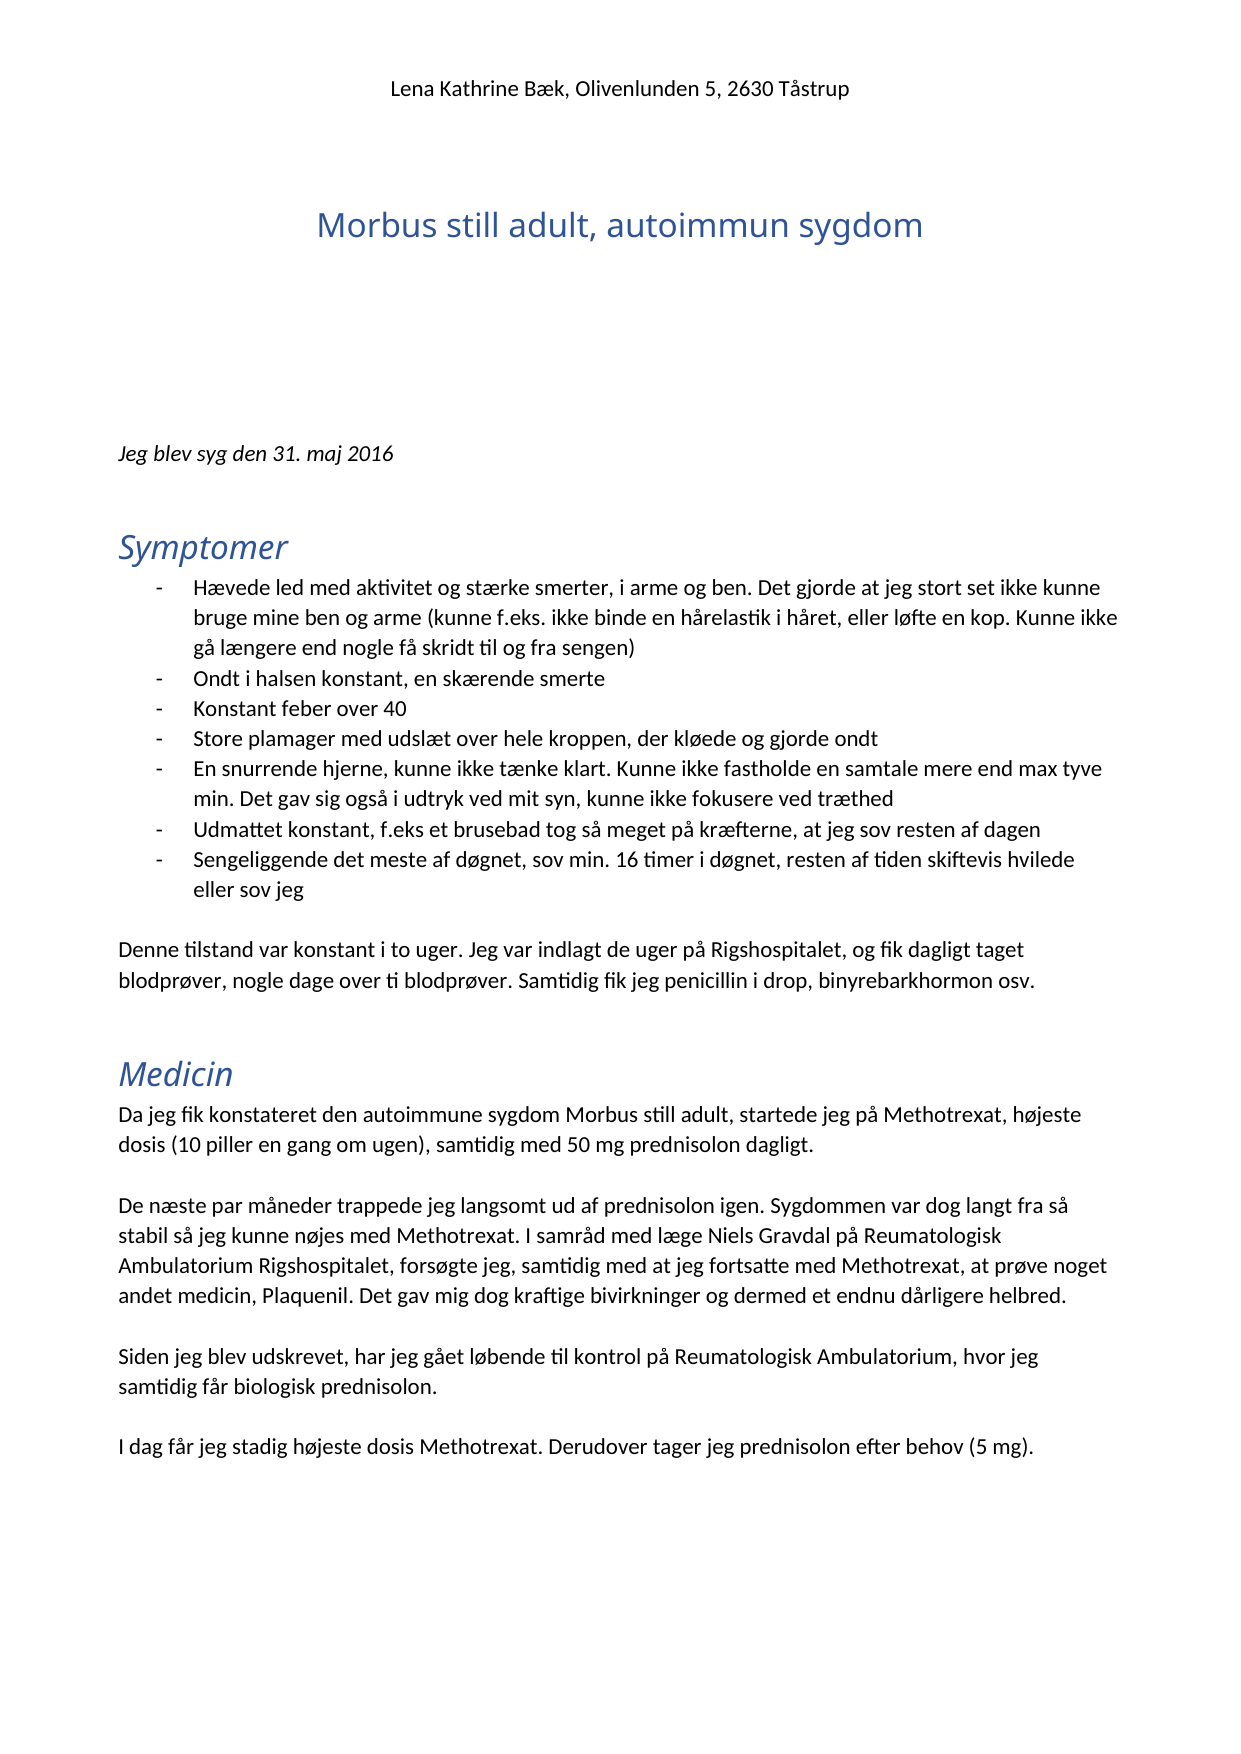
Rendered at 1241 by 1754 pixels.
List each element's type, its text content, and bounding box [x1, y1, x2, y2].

text Siden jeg blev udskrevet, har jeg gået løbende til kontrol på Reumatologisk Ambulatorium, hvor jeg samtidig får biologisk prednisolon. [118, 1342, 1122, 1400]
subtitle Symptomer [118, 524, 1122, 569]
list Hævede led med aktivitet og stærke smerter, i arme og ben. Det gjorde at jeg stort set ikke kunne bruge mine ben og arme (kunne f.eks. ikke binde en hårelastik i håret, eller løfte en kop. Kunne ikke gå længere end nogle få skridt til og fra sengen) [156, 573, 1122, 661]
text Da jeg fik konstateret den autoimmune sygdom Morbus still adult, startede jeg på Methotrexat, højeste dosis (10 piller en gang om ugen), samtidig med 50 mg prednisolon dagligt. [118, 1100, 1122, 1158]
list Store plamager med udslæt over hele kroppen, der kløede og gjorde ondt [156, 724, 1122, 752]
text Denne tilstand var konstant i to uger. Jeg var indlagt de uger på Rigshospitalet, og fik dagligt taget blodprøver, nogle dage over ti blodprøver. Samtidig fik jeg penicillin i drop, binyrebarkhormon osv. [118, 936, 1122, 994]
list Udmattet konstant, f.eks et brusebad tog så meget på kræfterne, at jeg sov resten af dagen [156, 815, 1122, 843]
subtitle Medicin [118, 1051, 1122, 1097]
list Konstant feber over 40 [156, 694, 1122, 722]
list En snurrende hjerne, kunne ikke tænke klart. Kunne ikke fastholde en samtale mere end max tyve min. Det gav sig også i udtryk ved mit syn, kunne ikke fokusere ved træthed [156, 754, 1122, 812]
list Sengeliggende det meste af døgnet, sov min. 16 timer i døgnet, resten af tiden skiftevis hvilede eller sov jeg [156, 845, 1122, 903]
subtitle Morbus still adult, autoimmun sygdom [118, 202, 1122, 248]
list Ondt i halsen konstant, en skærende smerte [156, 664, 1122, 692]
text De næste par måneder trappede jeg langsomt ud af prednisolon igen. Sygdommen var dog langt fra så stabil så jeg kunne nøjes med Methotrexat. I samråd med læge Niels Gravdal på Reumatologisk Ambulatorium Rigshospitalet, forsøgte jeg, samtidig med at jeg fortsatte med Methotrexat, at prøve noget andet medicin, Plaquenil. Det gav mig dog kraftige bivirkninger og dermed et endnu dårligere helbred. [118, 1191, 1122, 1309]
text I dag får jeg stadig højeste dosis Methotrexat. Derudover tager jeg prednisolon efter behov (5 mg). [118, 1432, 1122, 1460]
text Jeg blev syg den 31. maj 2016 [118, 439, 1122, 467]
